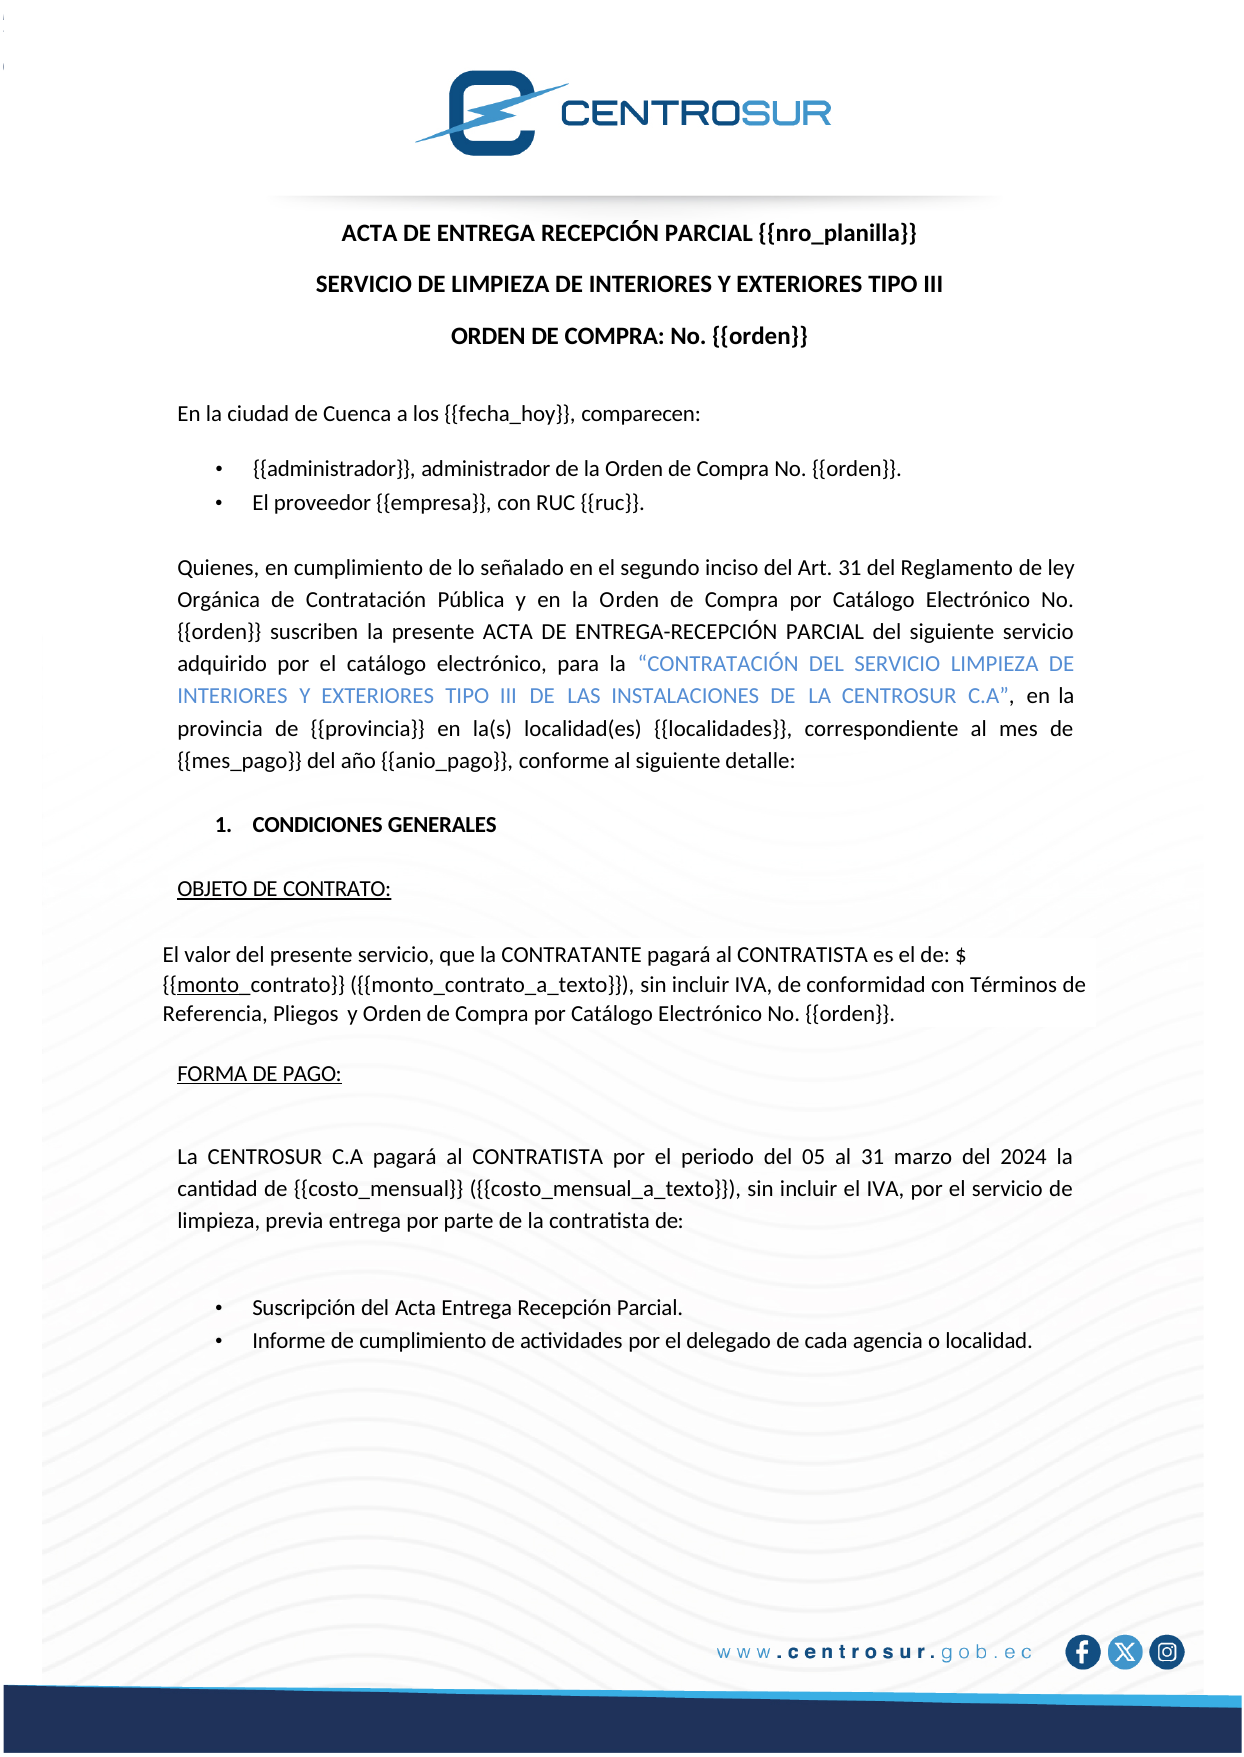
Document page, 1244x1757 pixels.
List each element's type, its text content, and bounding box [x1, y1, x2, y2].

picture [3, 0, 1242, 1753]
list {{administrador}}, administrador de la Orden de Compra No. {{orden}}. [215, 454, 1096, 482]
text ORDEN DE COMPRA: No. {{orden}} [162, 320, 1096, 351]
text En la ciudad de Cuenca a los {{fecha_hoy}}, comparecen: [177, 399, 1096, 428]
text El valor del presente servicio, que la CONTRATANTE pagará al CONTRATISTA es el de: $ {{monto_contrato}} ({{monto_contrato_a_texto}}), sin incluir IVA, de conformidad con Términos de Referencia, Pliegos y Orden de Compra por Catálogo Electrónico No. {{orden}}. [162, 938, 1096, 1027]
text Quienes, en cumplimiento de lo señalado en el segundo inciso del Art. 31 del Reglamento de ley Orgánica de Contratación Pública y en la Orden de Compra por Catálogo Electrónico No. {{orden}} suscriben la presente ACTA DE ENTREGA-RECEPCIÓN PARCIAL del siguiente servicio adquirido por el catálogo electrónico, para la “CONTRATACIÓN DEL SERVICIO LIMPIEZA DE INTERIORES Y EXTERIORES TIPO III DE LAS INSTALACIONES DE LA CENTROSUR C.A”, en la provincia de {{provincia}} en la(s) localidad(es) {{localidades}}, correspondiente al mes de {{mes_pago}} del año {{anio_pago}}, conforme al siguiente detalle: [177, 553, 1075, 774]
list Suscripción del Acta Entrega Recepción Parcial. [214, 1293, 1096, 1321]
list Informe de cumplimiento de actividades por el delegado de cada agencia o localidad. [214, 1326, 1096, 1354]
text ACTA DE ENTREGA RECEPCIÓN PARCIAL {{nro_planilla}} [162, 217, 1096, 247]
text OBJETO DE CONTRATO: [177, 874, 1096, 902]
text SERVICIO DE LIMPIEZA DE INTERIORES Y EXTERIORES TIPO III [162, 268, 1096, 299]
list El proveedor {{empresa}}, con RUC {{ruc}}. [214, 488, 1044, 517]
text La CENTROSUR C.A pagará al CONTRATISTA por el periodo del 05 al 31 marzo del 2024 la cantidad de {{costo_mensual}} ({{costo_mensual_a_texto}}), sin incluir el IVA, por el servicio de limpieza, previa entrega por parte de la contratista de: [177, 1142, 1074, 1234]
text FORMA DE PAGO: [177, 1059, 1096, 1087]
subtitle CONDICIONES GENERALES [214, 810, 1096, 838]
